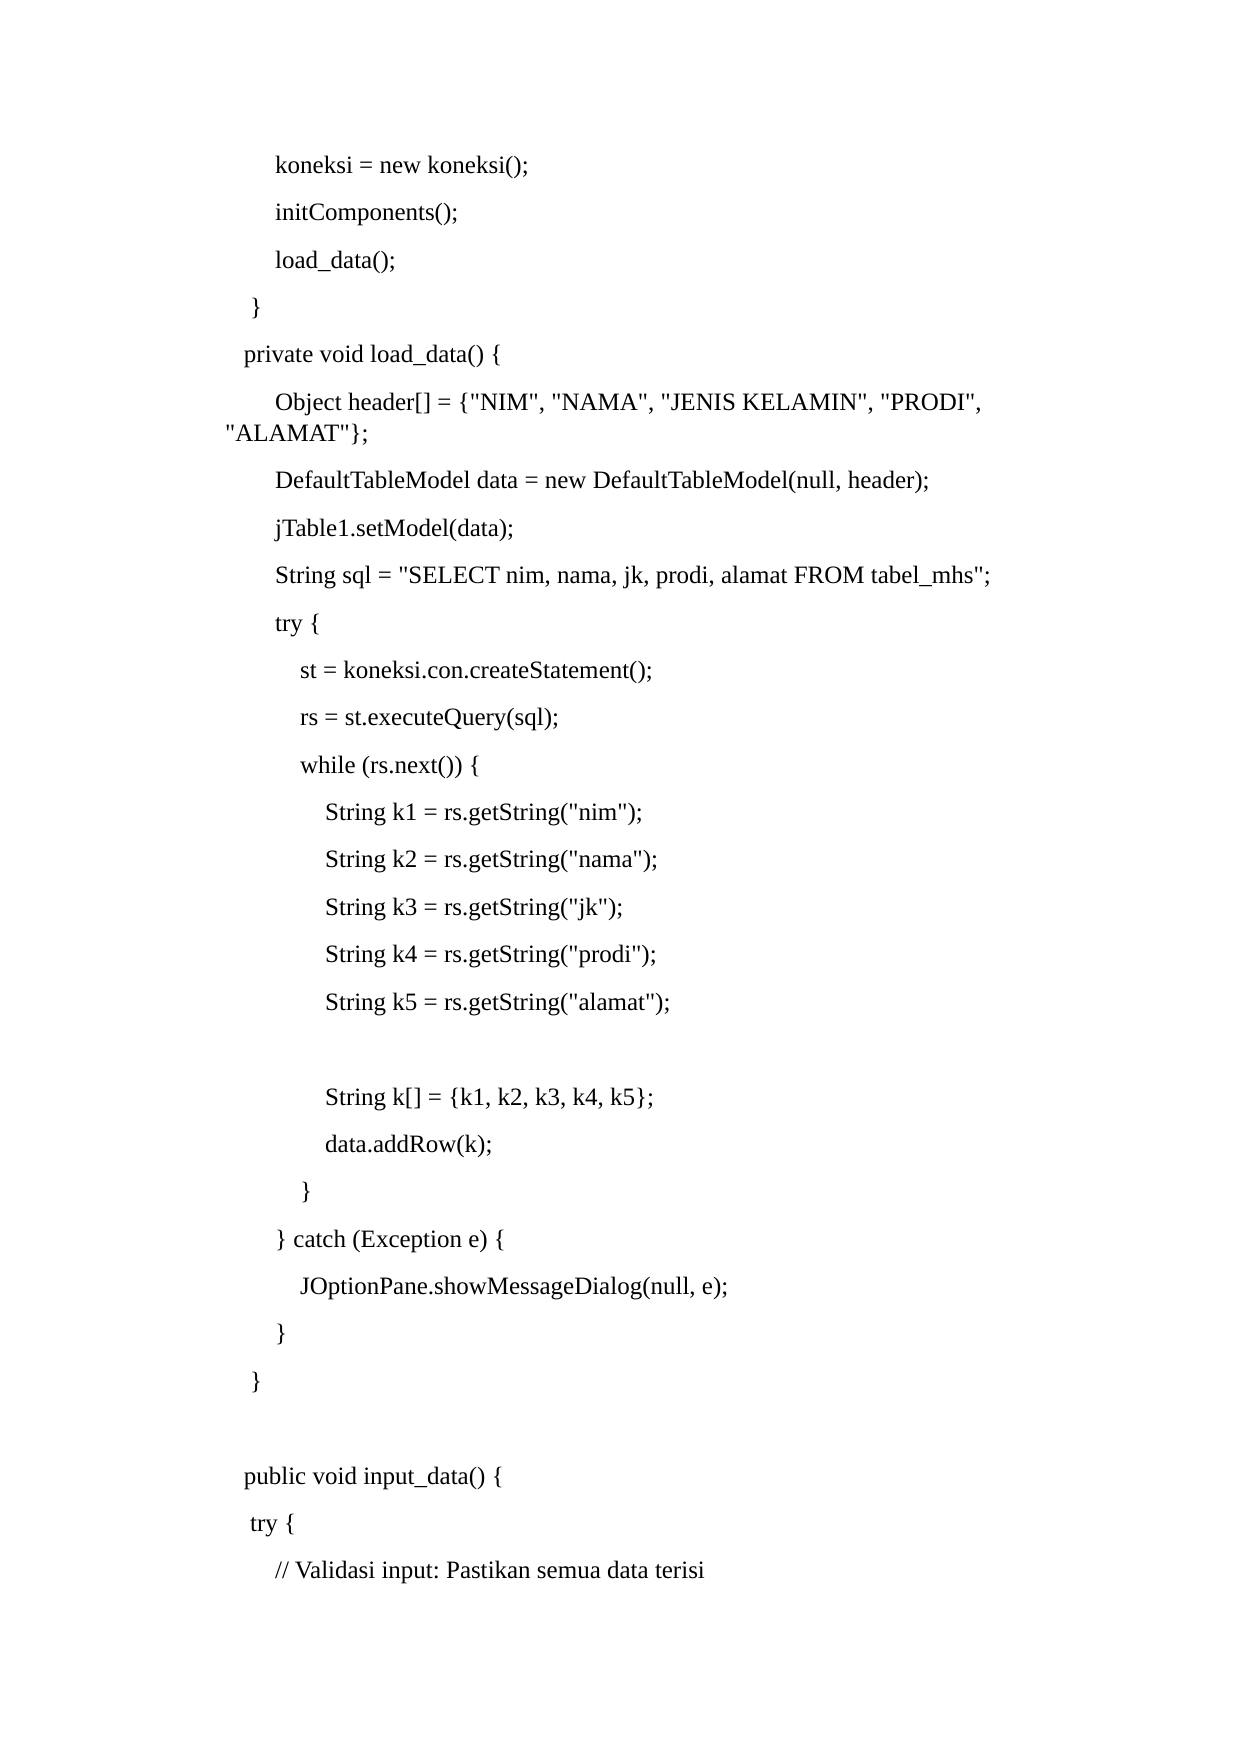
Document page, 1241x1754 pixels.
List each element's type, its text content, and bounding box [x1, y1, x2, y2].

text String k4 = rs.getString("prodi"); [225, 939, 1060, 968]
text } catch (Exception e) { [225, 1224, 1060, 1252]
text String sql = "SELECT nim, nama, jk, prodi, alamat FROM tabel_mhs"; [225, 560, 1060, 589]
text Object header[] = {"NIM", "NAMA", "JENIS KELAMIN", "PRODI", "ALAMAT"}; [225, 387, 1060, 447]
text data.addRow(k); [225, 1129, 1060, 1158]
text jTable1.setModel(data); [225, 513, 1060, 542]
text st = koneksi.con.createStatement(); [225, 655, 1060, 684]
text DefaultTableModel data = new DefaultTableModel(null, header); [225, 465, 1060, 494]
text initComponents(); [225, 197, 1060, 226]
text String k[] = {k1, k2, k3, k4, k5}; [225, 1082, 1060, 1110]
text private void load_data() { [225, 339, 1060, 368]
text public void input_data() { [225, 1461, 1060, 1489]
text while (rs.next()) { [225, 750, 1060, 778]
text } [225, 1176, 1060, 1205]
text JOptionPane.showMessageDialog(null, e); [225, 1271, 1060, 1300]
text // Validasi input: Pastikan semua data terisi [225, 1556, 1060, 1584]
text rs = st.executeQuery(sql); [225, 702, 1060, 731]
text } [225, 292, 1060, 321]
text } [225, 1318, 1060, 1347]
text String k2 = rs.getString("nama"); [225, 844, 1060, 873]
text String k3 = rs.getString("jk"); [225, 892, 1060, 921]
text String k5 = rs.getString("alamat"); [225, 987, 1060, 1016]
text } [225, 1366, 1060, 1395]
text try { [225, 1508, 1060, 1537]
text try { [225, 608, 1060, 636]
text koneksi = new koneksi(); [225, 150, 1060, 179]
text String k1 = rs.getString("nim"); [225, 797, 1060, 826]
text load_data(); [225, 245, 1060, 273]
